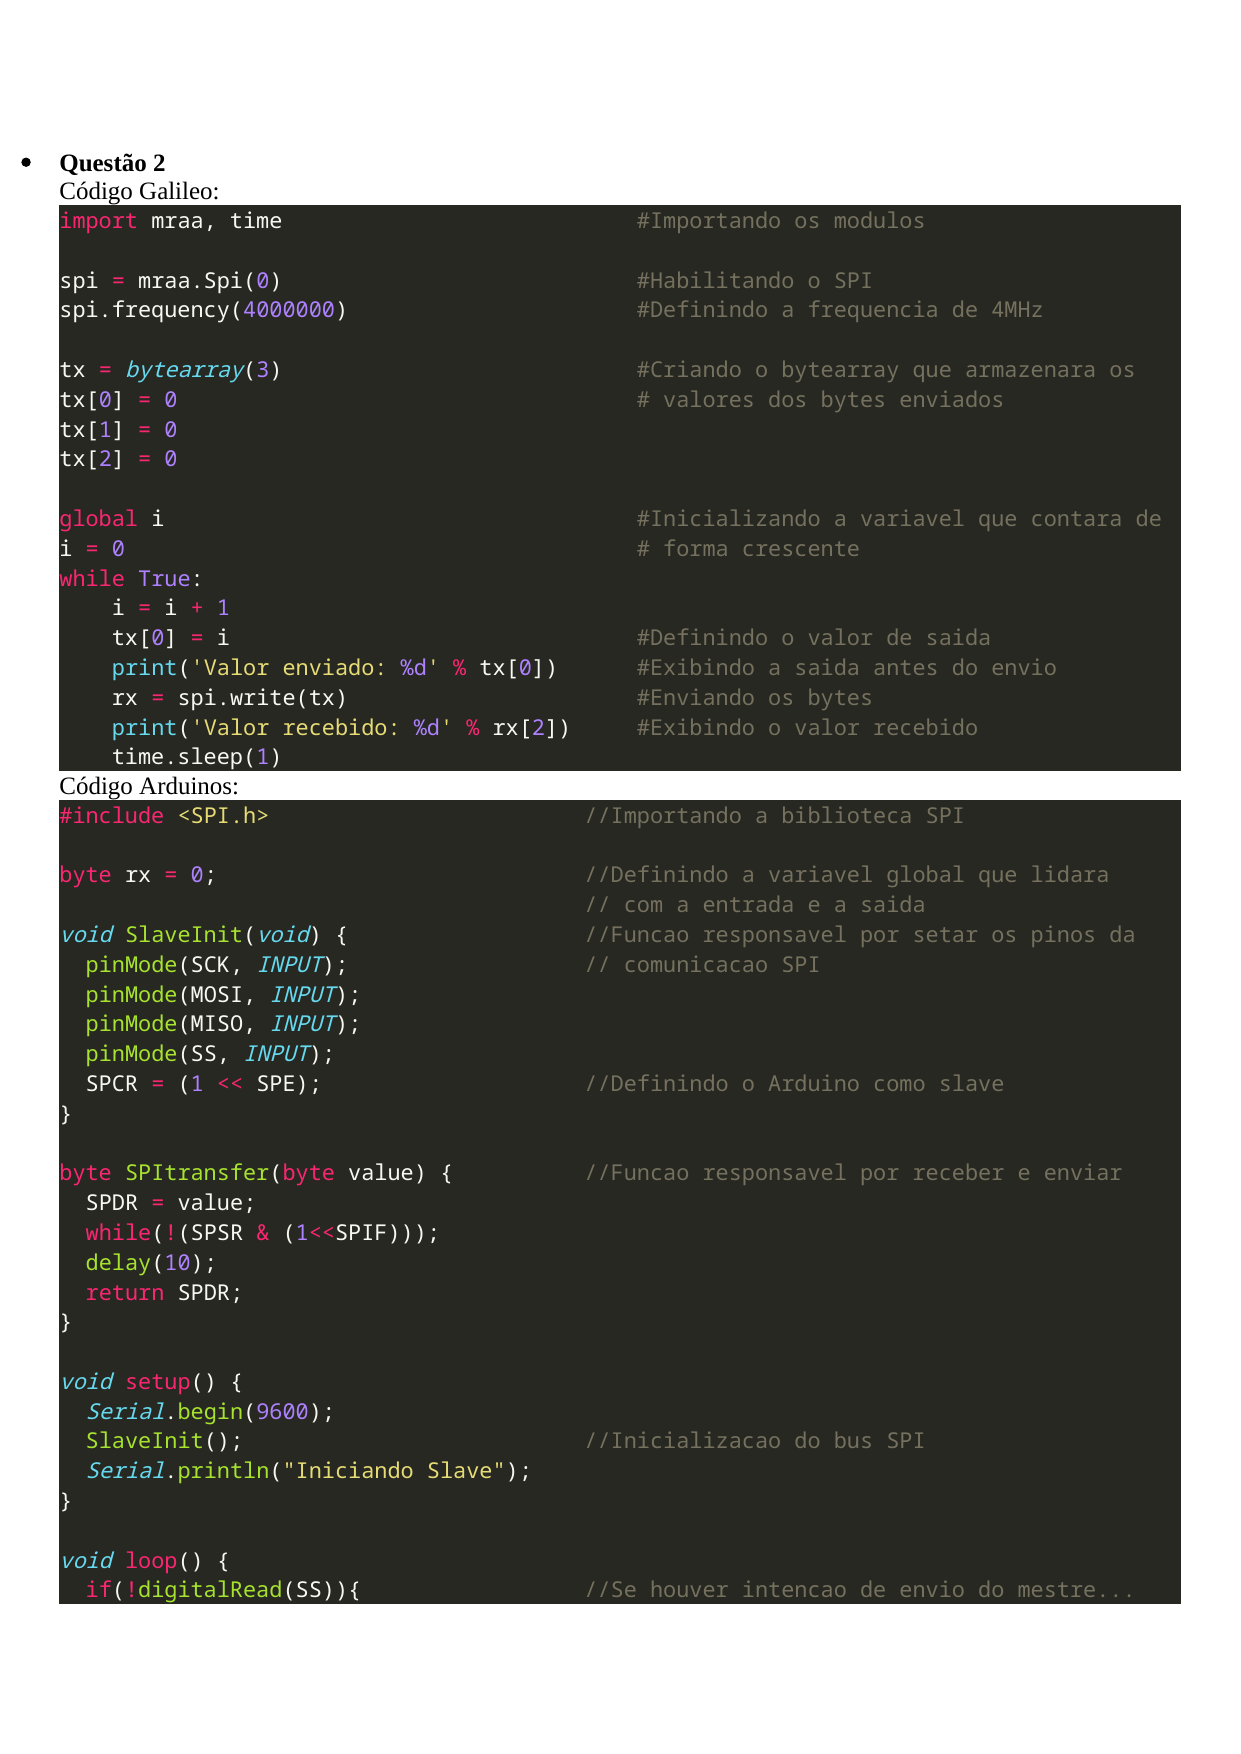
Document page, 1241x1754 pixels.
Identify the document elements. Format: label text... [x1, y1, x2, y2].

text byte SPItransfer(byte value) { //Funcao responsavel por receber e enviar [59, 1157, 1181, 1187]
text delay(10); [59, 1247, 1181, 1277]
text Serial.begin(9600); [59, 1396, 1181, 1426]
text tx = bytearray(3) #Criando o bytearray que armazenara os [59, 354, 1181, 384]
text void setup() { [59, 1366, 1181, 1396]
text tx[0] = i #Definindo o valor de saida [59, 622, 1181, 652]
text } [59, 1306, 1181, 1336]
text Código Galileo: [59, 176, 1063, 205]
text void loop() { [59, 1545, 1181, 1574]
text pinMode(MISO, INPUT); [59, 1008, 1181, 1038]
text rx = spi.write(tx) #Enviando os bytes [59, 682, 1181, 712]
text byte rx = 0; //Definindo a variavel global que lidara [59, 859, 1181, 889]
text print('Valor recebido: %d' % rx[2]) #Exibindo o valor recebido [59, 712, 1181, 741]
text tx[2] = 0 [59, 443, 1181, 473]
text i = i + 1 [59, 592, 1181, 622]
text SPDR = value; [59, 1187, 1181, 1217]
text SPCR = (1 << SPE); //Definindo o Arduino como slave [59, 1068, 1181, 1098]
text void SlaveInit(void) { //Funcao responsavel por setar os pinos da [59, 919, 1181, 949]
text global i #Inicializando a variavel que contara de [59, 503, 1181, 533]
text return SPDR; [59, 1277, 1181, 1306]
text Serial.println("Iniciando Slave"); [59, 1455, 1181, 1485]
text i = 0 # forma crescente [59, 533, 1181, 563]
text } [59, 1485, 1181, 1515]
text pinMode(SS, INPUT); [59, 1038, 1181, 1068]
text SlaveInit(); //Inicializacao do bus SPI [59, 1426, 1181, 1455]
list Questão 2 [22, 148, 1063, 176]
text print('Valor enviado: %d' % tx[0]) #Exibindo a saida antes do envio [59, 652, 1181, 682]
text } [59, 1098, 1181, 1128]
text pinMode(MOSI, INPUT); [59, 979, 1181, 1008]
text #include <SPI.h> //Importando a biblioteca SPI [59, 800, 1181, 830]
text time.sleep(1) [59, 741, 1181, 771]
text Código Arduinos: [59, 771, 1063, 800]
text tx[0] = 0 # valores dos bytes enviados [59, 384, 1181, 414]
text if(!digitalRead(SS)){ //Se houver intencao de envio do mestre... [59, 1574, 1181, 1604]
text pinMode(SCK, INPUT); // comunicacao SPI [59, 949, 1181, 979]
text import mraa, time #Importando os modulos [59, 205, 1181, 235]
text while(!(SPSR & (1<<SPIF))); [59, 1217, 1181, 1247]
text // com a entrada e a saida [59, 889, 1181, 919]
text while True: [59, 563, 1181, 592]
text tx[1] = 0 [59, 414, 1181, 443]
text spi = mraa.Spi(0) #Habilitando o SPI [59, 265, 1181, 294]
text spi.frequency(4000000) #Definindo a frequencia de 4MHz [59, 294, 1181, 324]
